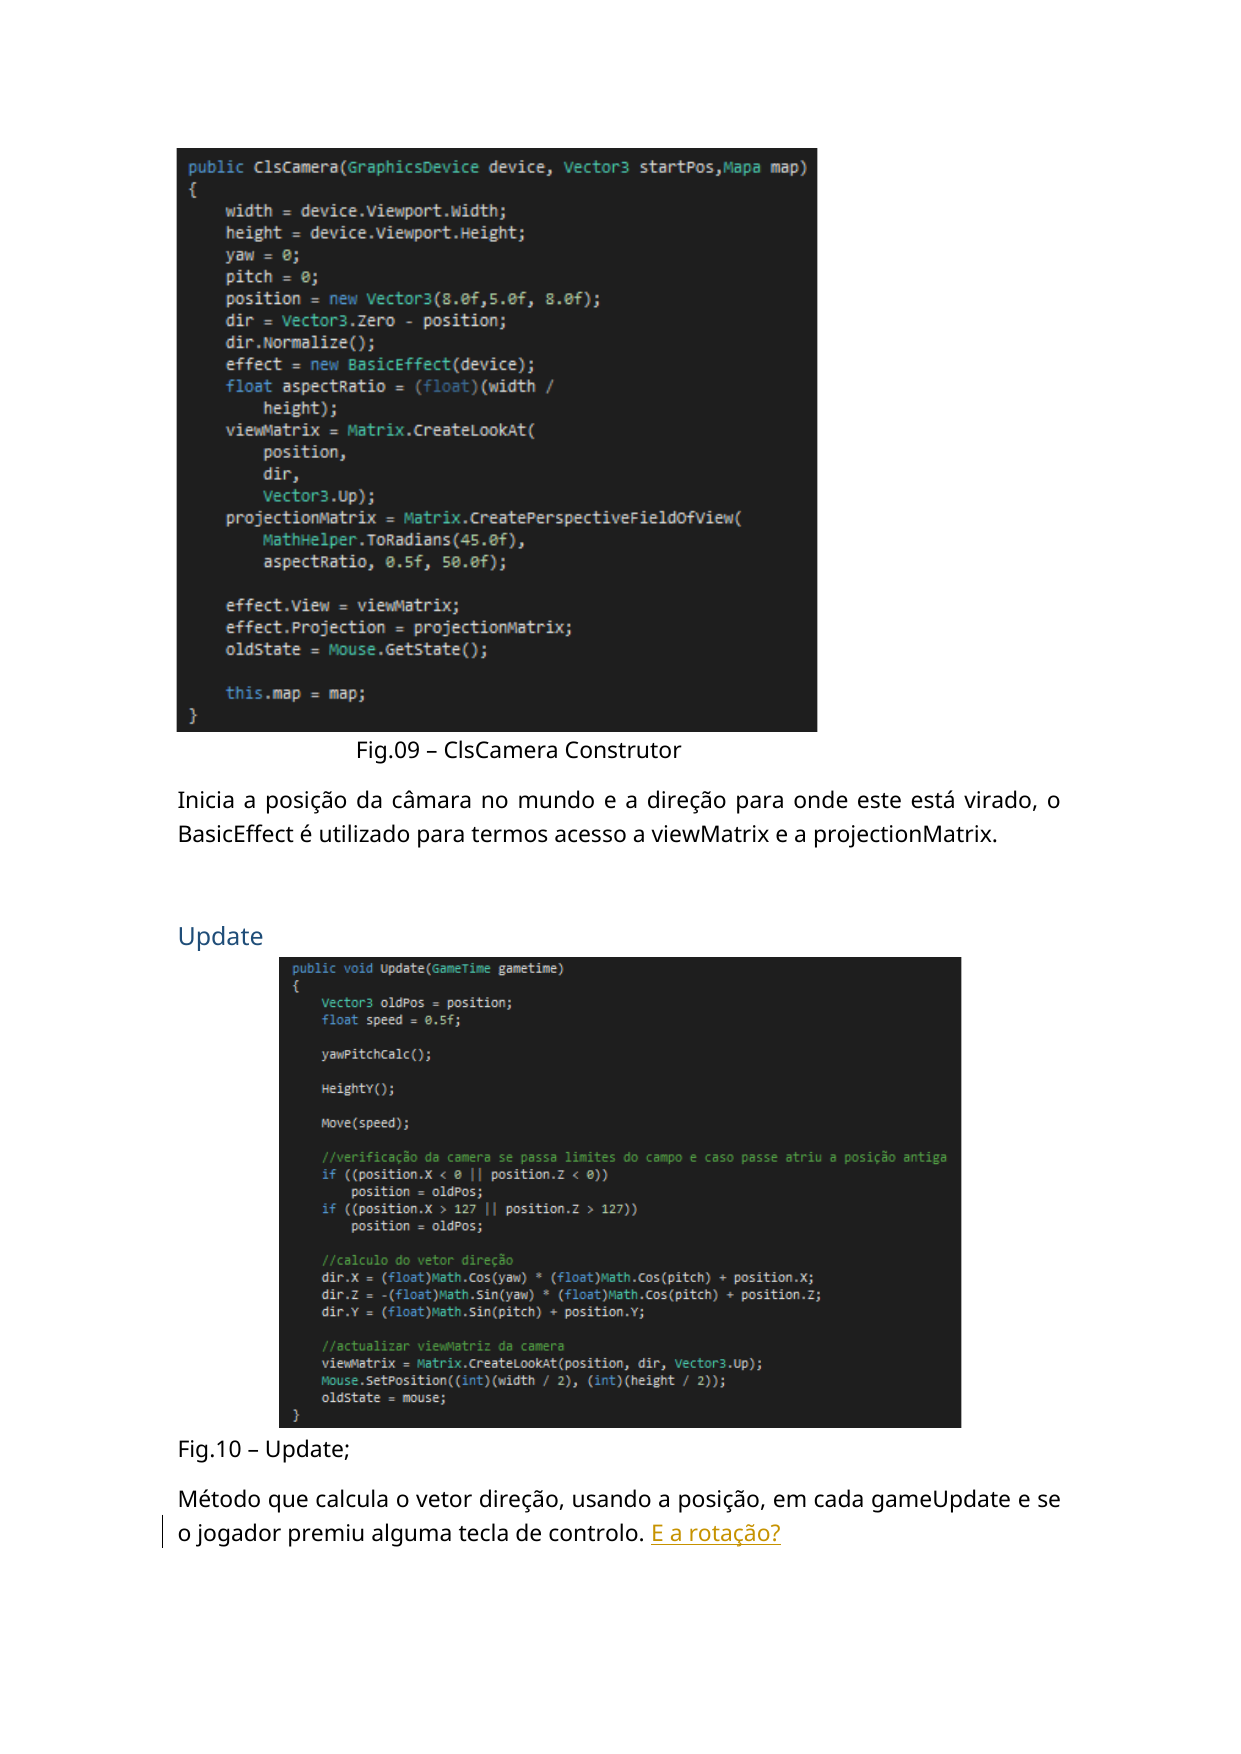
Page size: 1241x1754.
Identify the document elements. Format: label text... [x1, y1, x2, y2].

text Inicia a posição da câmara no mundo e a direção para onde este está virado, o BasicEffect é utilizado para termos acesso a viewMatrix e a projectionMatrix. [177, 784, 1063, 849]
text Método que calcula o vetor direção, usando a posição, em cada gameUpdate e se o jogador premiu alguma tecla de controlo. [177, 1483, 1063, 1548]
picture [279, 957, 962, 1428]
subtitle Update [177, 919, 1063, 953]
picture [176, 148, 818, 732]
